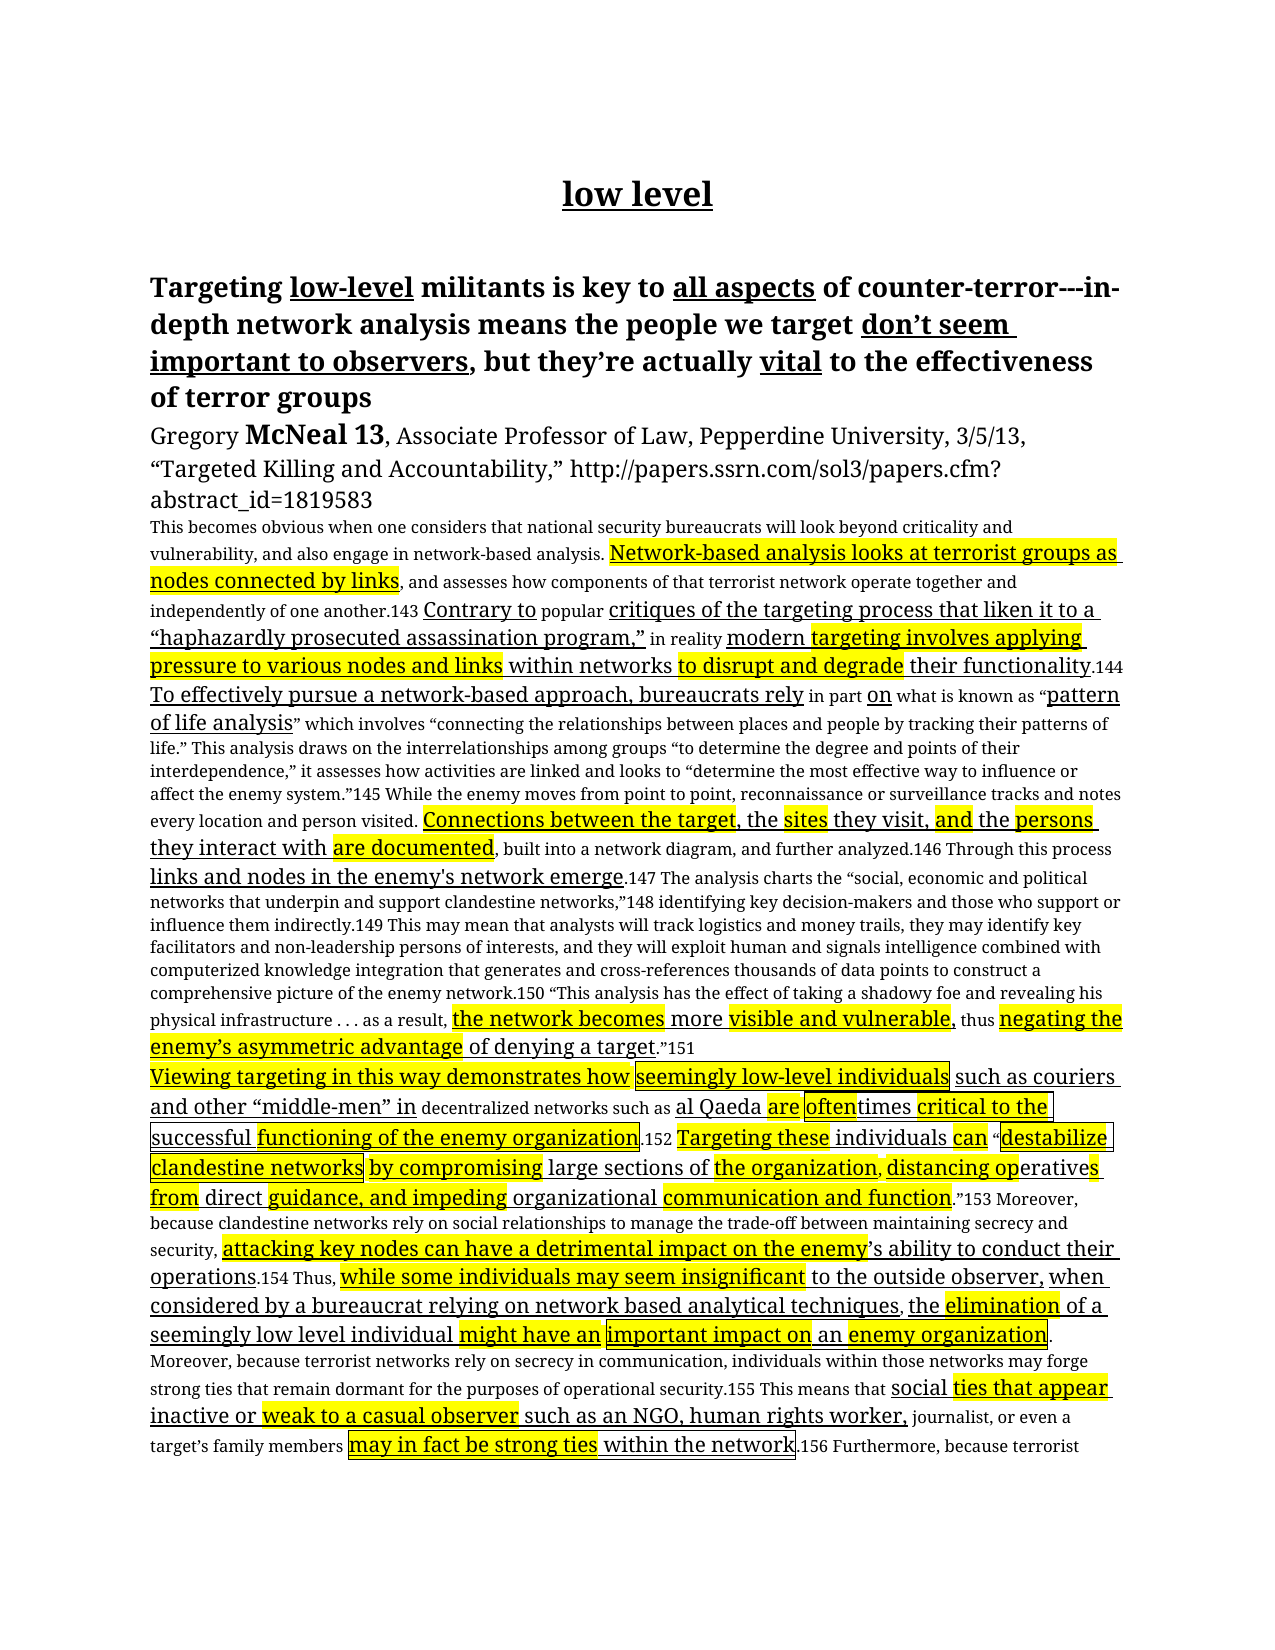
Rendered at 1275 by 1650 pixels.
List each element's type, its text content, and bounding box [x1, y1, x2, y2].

subtitle low level [150, 171, 1125, 216]
subtitle Targeting low-level militants is key to all aspects of counter-terror---in-depth network analysis means the people we target don’t seem important to observers, but they’re actually vital to the effectiveness of terror groups [150, 268, 1125, 416]
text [150, 1061, 1125, 1460]
text To effectively pursue a network-based approach, bureaucrats rely in part on what is known as “pattern of life analysis” which involves “connecting the relationships between places and people by tracking their patterns of life.” This analysis draws on the interrelationships among groups “to determine the degree and points of their interdependence,” it assesses how activities are linked and looks to “determine the most effective way to influence or affect the enemy system.”145 While the enemy moves from point to point, reconnaissance or surveillance tracks and notes every location and person visited. Connections between the target, the sites they visit, and the persons they interact with are documented, built into a network diagram, and further analyzed.146 Through this process links and nodes in the enemy's network emerge.147 The analysis charts the “social, economic and political networks that underpin and support clandestine networks,”148 identifying key decision-makers and those who support or influence them indirectly.149 This may mean that analysts will track logistics and money trails, they may identify key facilitators and non-leadership persons of interests, and they will exploit human and signals intelligence combined with computerized knowledge integration that generates and cross-references thousands of data points to construct a comprehensive picture of the enemy network.150 “This analysis has the effect of taking a shadowy foe and revealing his physical infrastructure . . . as a result, the network becomes more visible and vulnerable, thus negating the enemy’s asymmetric advantage of denying a target.”151 [150, 680, 1125, 1061]
text Gregory McNeal 13, Associate Professor of Law, Pepperdine University, 3/5/13, “Targeted Killing and Accountability,” http://papers.ssrn.com/sol3/papers.cfm?abstract_id=1819583 [150, 416, 1125, 515]
text This becomes obvious when one considers that national security bureaucrats will look beyond criticality and vulnerability, and also engage in network-based analysis. Network-based analysis looks at terrorist groups as nodes connected by links, and assesses how components of that terrorist network operate together and independently of one another.143 Contrary to popular critiques of the targeting process that liken it to a “haphazardly prosecuted assassination program,” in reality modern targeting involves applying pressure to various nodes and links within networks to disrupt and degrade their functionality.144 [150, 515, 1125, 680]
